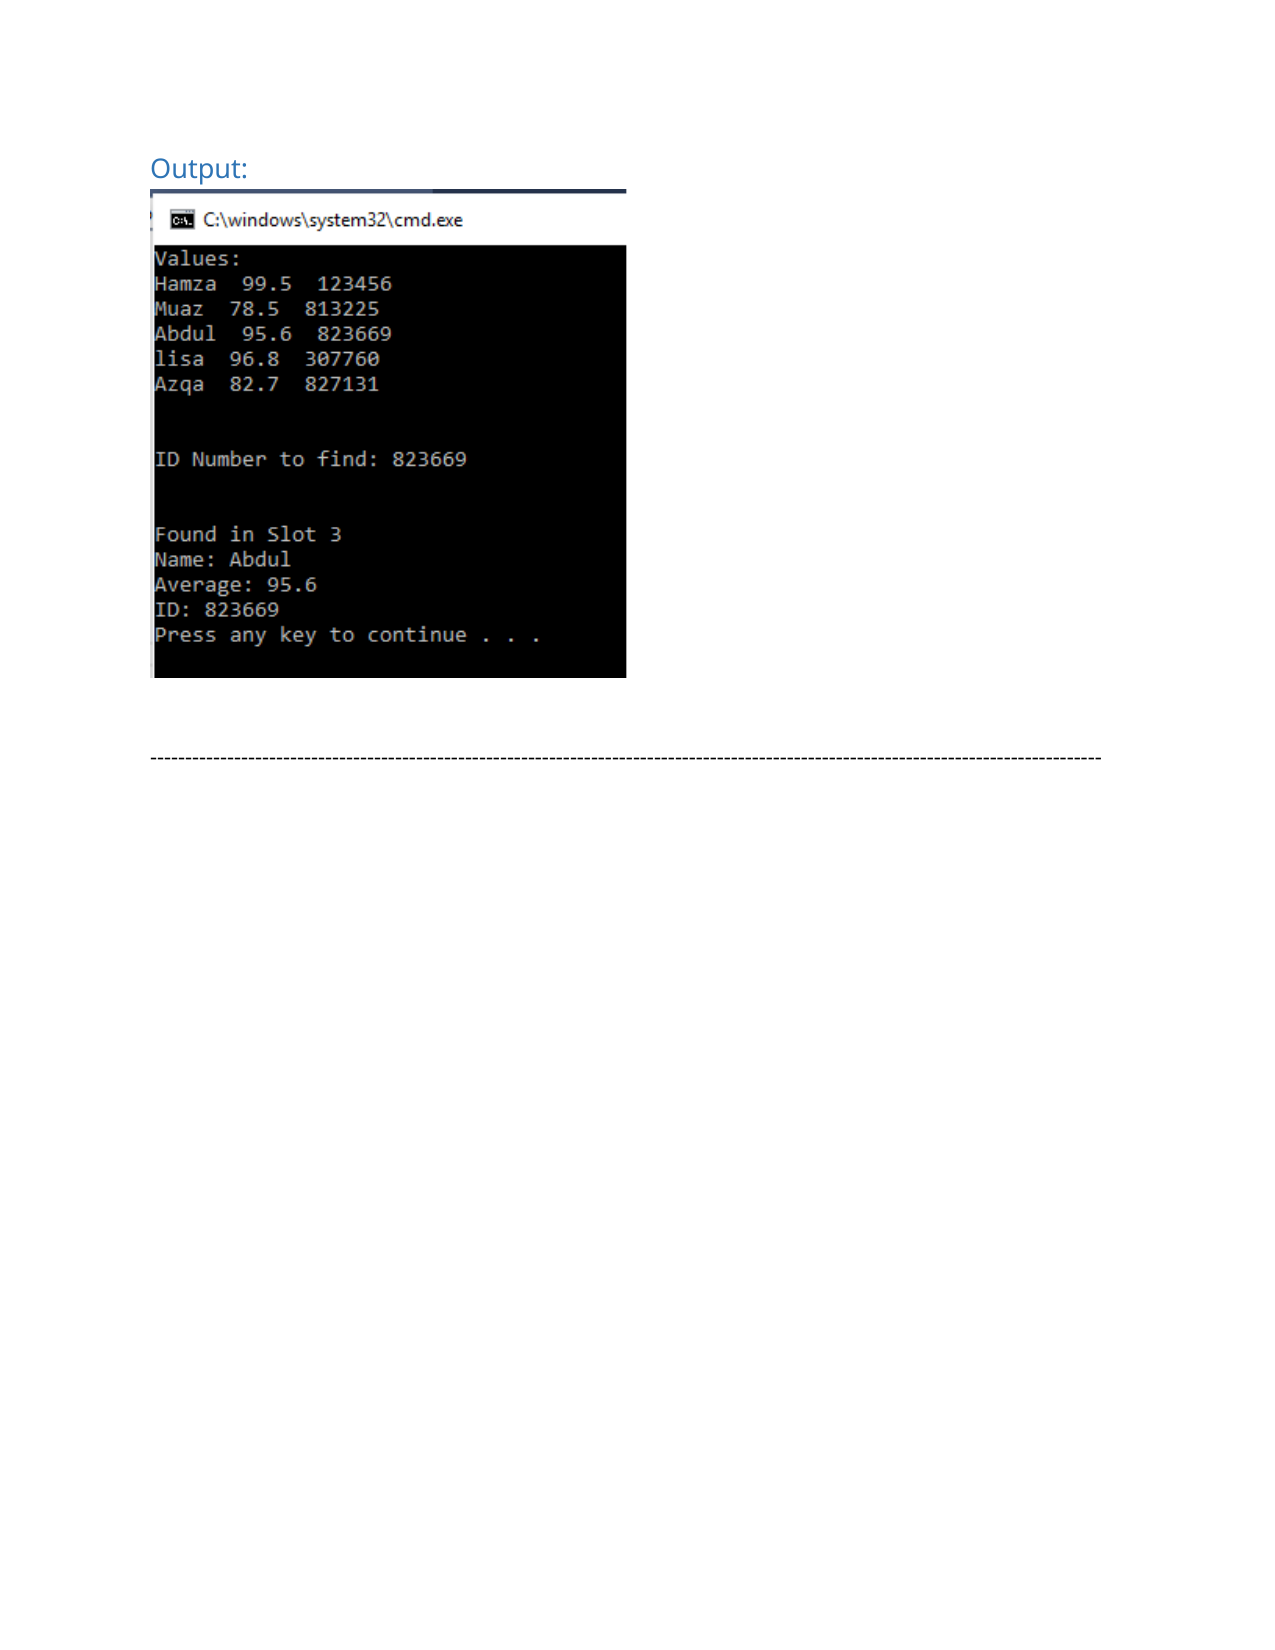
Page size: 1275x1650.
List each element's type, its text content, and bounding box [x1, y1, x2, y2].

subtitle Output: [150, 150, 1125, 187]
text ---------------------------------------------------------------------------------------------------------------------------------------- [150, 743, 1125, 771]
picture [150, 189, 627, 678]
